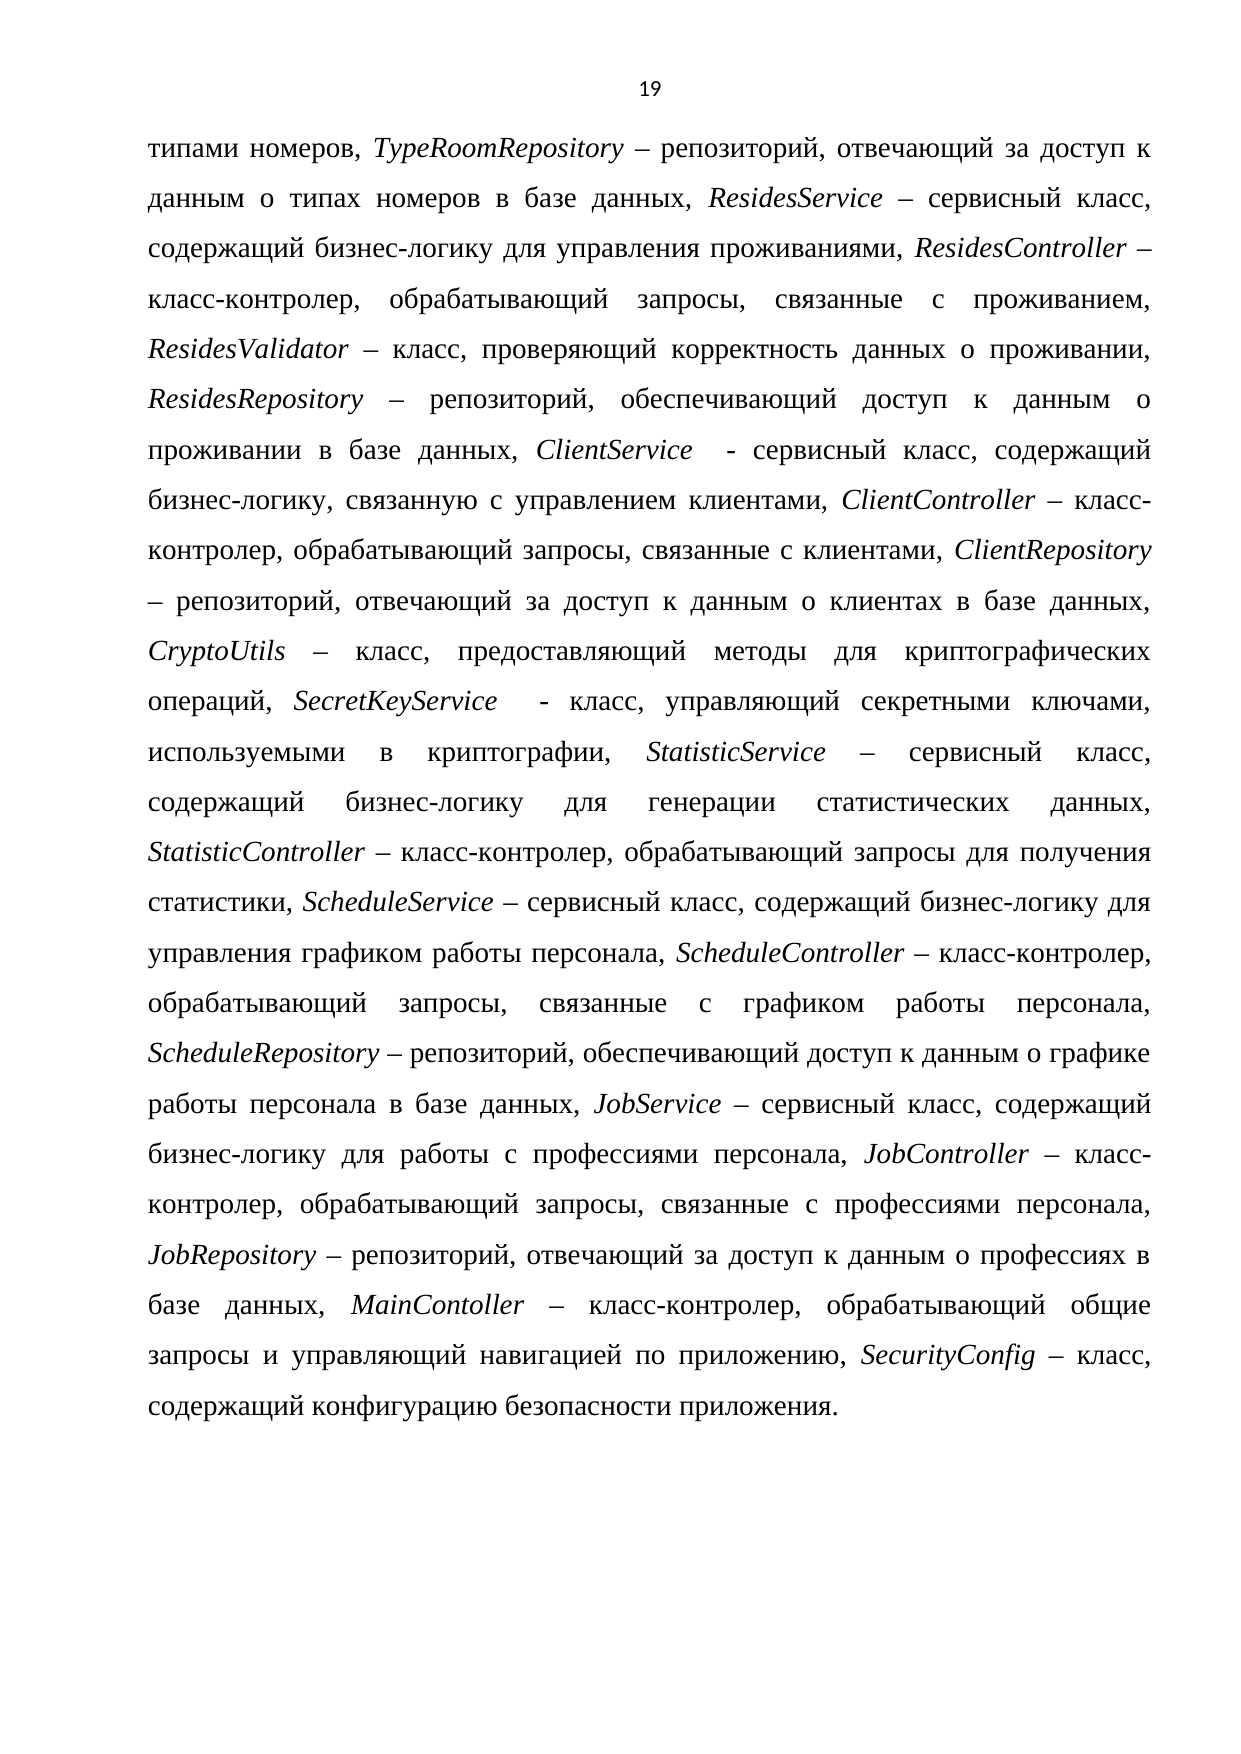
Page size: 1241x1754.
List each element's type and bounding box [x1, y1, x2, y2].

text [148, 130, 1152, 1421]
